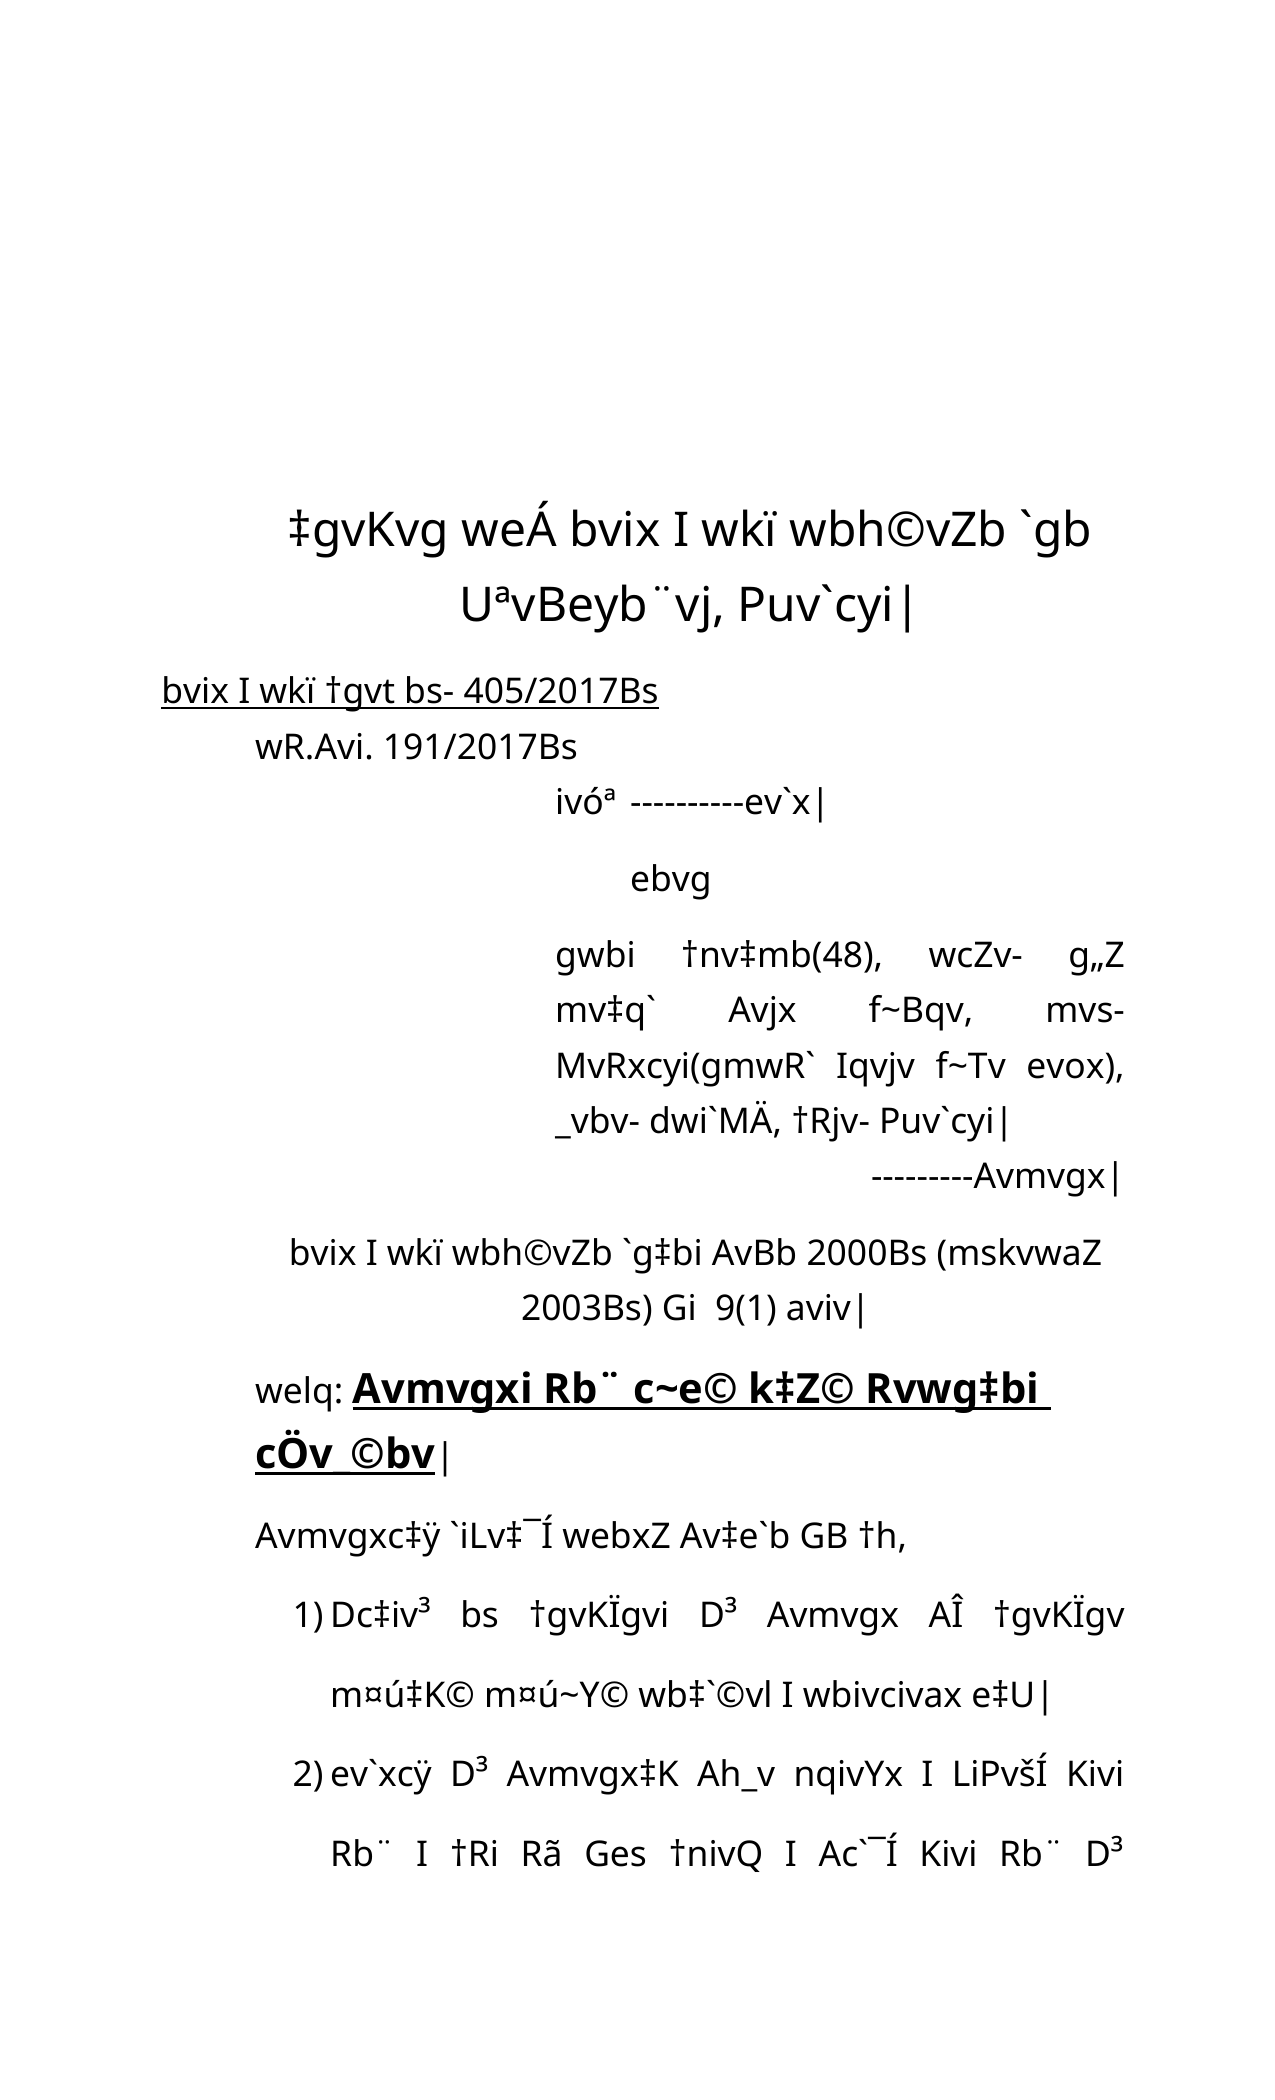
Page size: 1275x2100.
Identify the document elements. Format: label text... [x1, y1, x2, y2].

list Dc‡iv³ bs †gvKÏgvi D³ Avmvgx AÎ †gvKÏgv m¤ú‡K© m¤ú~Y© wb‡`©vl I wbivcivax e‡U| [292, 1590, 1125, 1717]
text gwbi †nv‡mb(48), wcZv- g„Z mv‡q` Avjx f~Bqv, mvs- MvRxcyi(gmwR` Iqvjv f~Tv evox), _vbv- dwi`MÄ, †Rjv- Puv`cyi| [555, 929, 1125, 1144]
text bvix I wkï wbh©vZb `g‡bi AvBb 2000Bs (mskvwaZ 2003Bs) Gi 9(1) aviv| [227, 1227, 1164, 1331]
text bvix I wkï †gvt bs- 405/2017Bs [161, 666, 1125, 714]
text ivóª ----------ev`x| [555, 777, 1125, 825]
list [292, 1749, 1125, 1876]
text Avmvgxc‡ÿ `iLv‡¯Í webxZ Av‡e`b GB †h, [255, 1510, 1125, 1558]
text welq: Avmvgxi Rb¨ c~e© k‡Z© Rvwg‡bi cÖv_©bv| [255, 1359, 1125, 1481]
text ‡gvKvg weÁ bvix I wkï wbh©vZb `gb UªvBeyb¨vj, Puv`cyi| [255, 495, 1125, 635]
text ebvg [555, 853, 1125, 901]
text ---------Avmvgx| [555, 1151, 1125, 1199]
text wR.Avi. 191/2017Bs [255, 721, 1125, 770]
